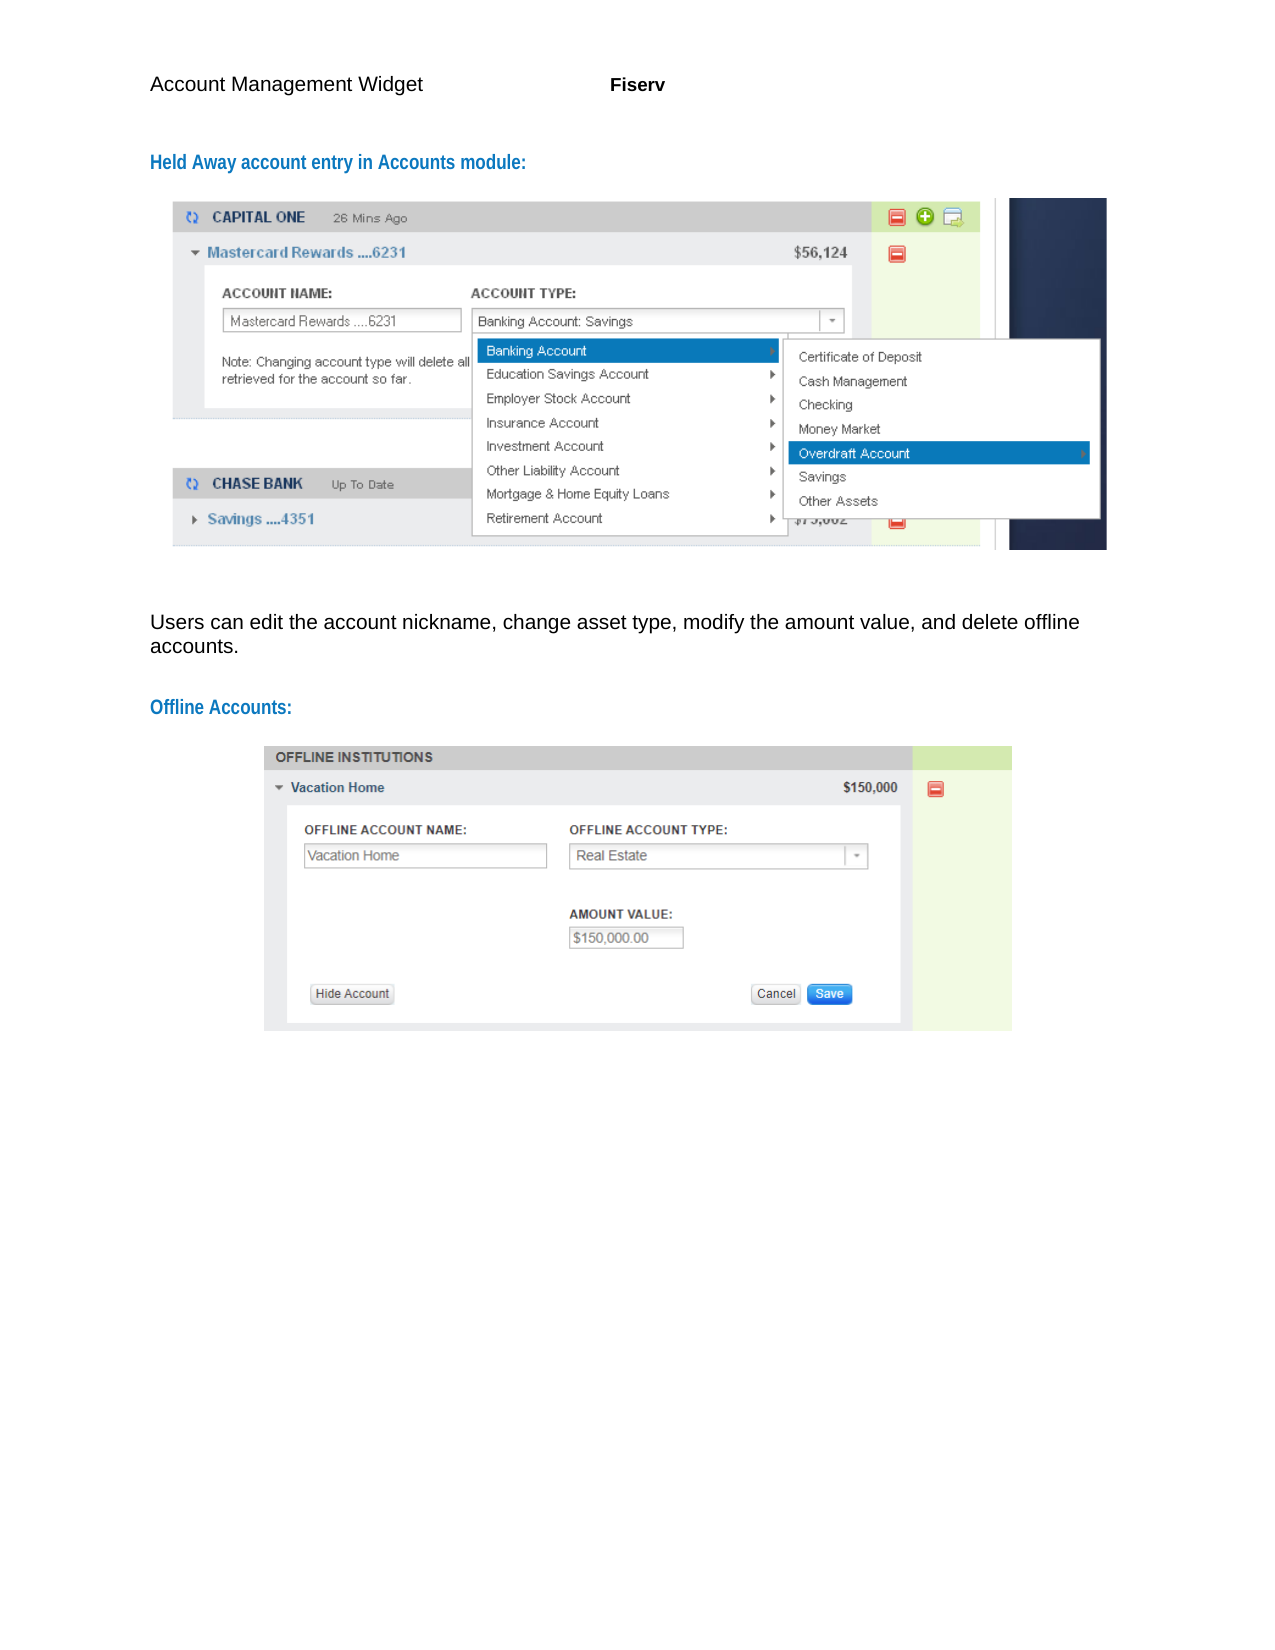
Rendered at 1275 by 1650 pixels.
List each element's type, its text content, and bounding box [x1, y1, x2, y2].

subtitle Offline Accounts: [150, 695, 1125, 719]
picture [262, 744, 1013, 1031]
subtitle Held Away account entry in Accounts module: [150, 150, 1125, 174]
picture [168, 198, 1107, 550]
text Users can edit the account nickname, change asset type, modify the amount value, and delete offline accounts. [150, 610, 1125, 658]
